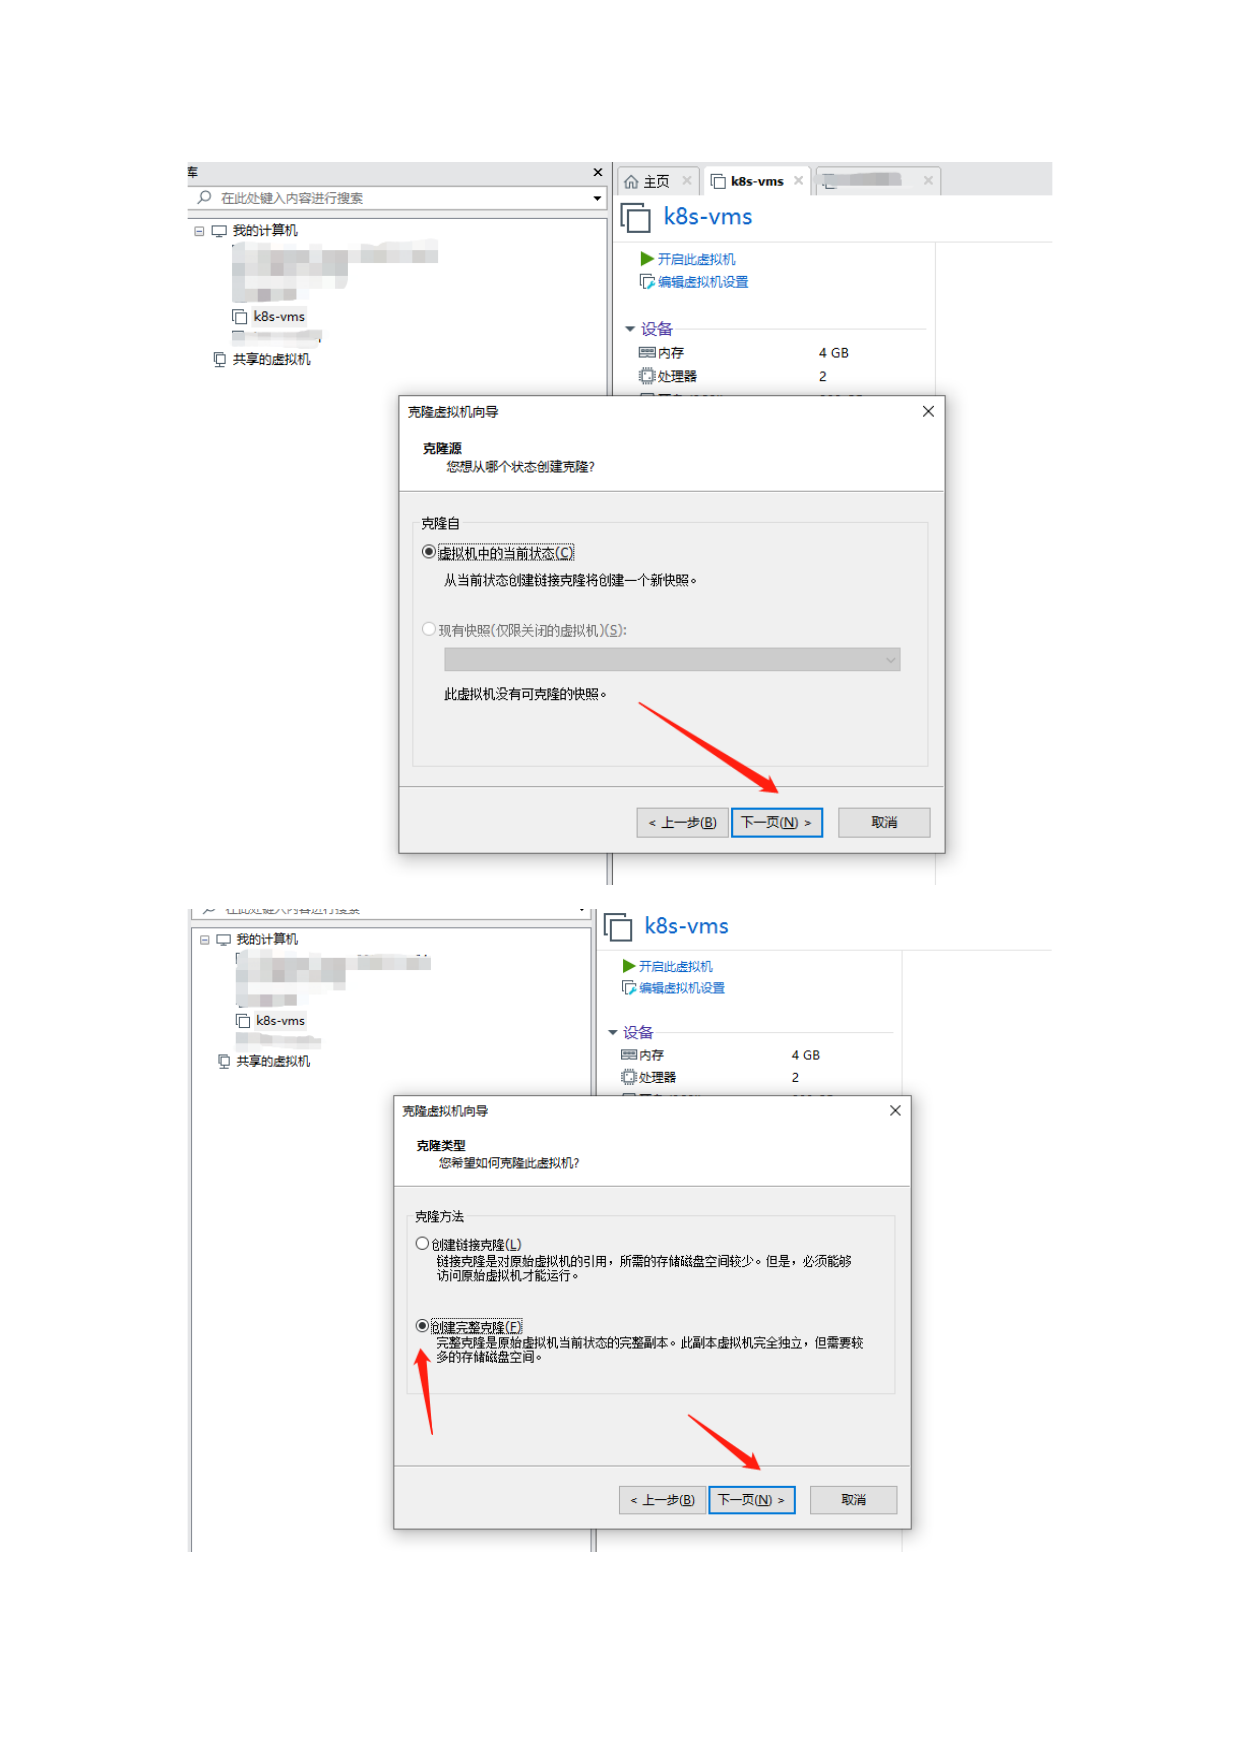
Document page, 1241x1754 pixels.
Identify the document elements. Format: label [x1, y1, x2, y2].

picture [187, 162, 1053, 885]
picture [187, 909, 1052, 1552]
